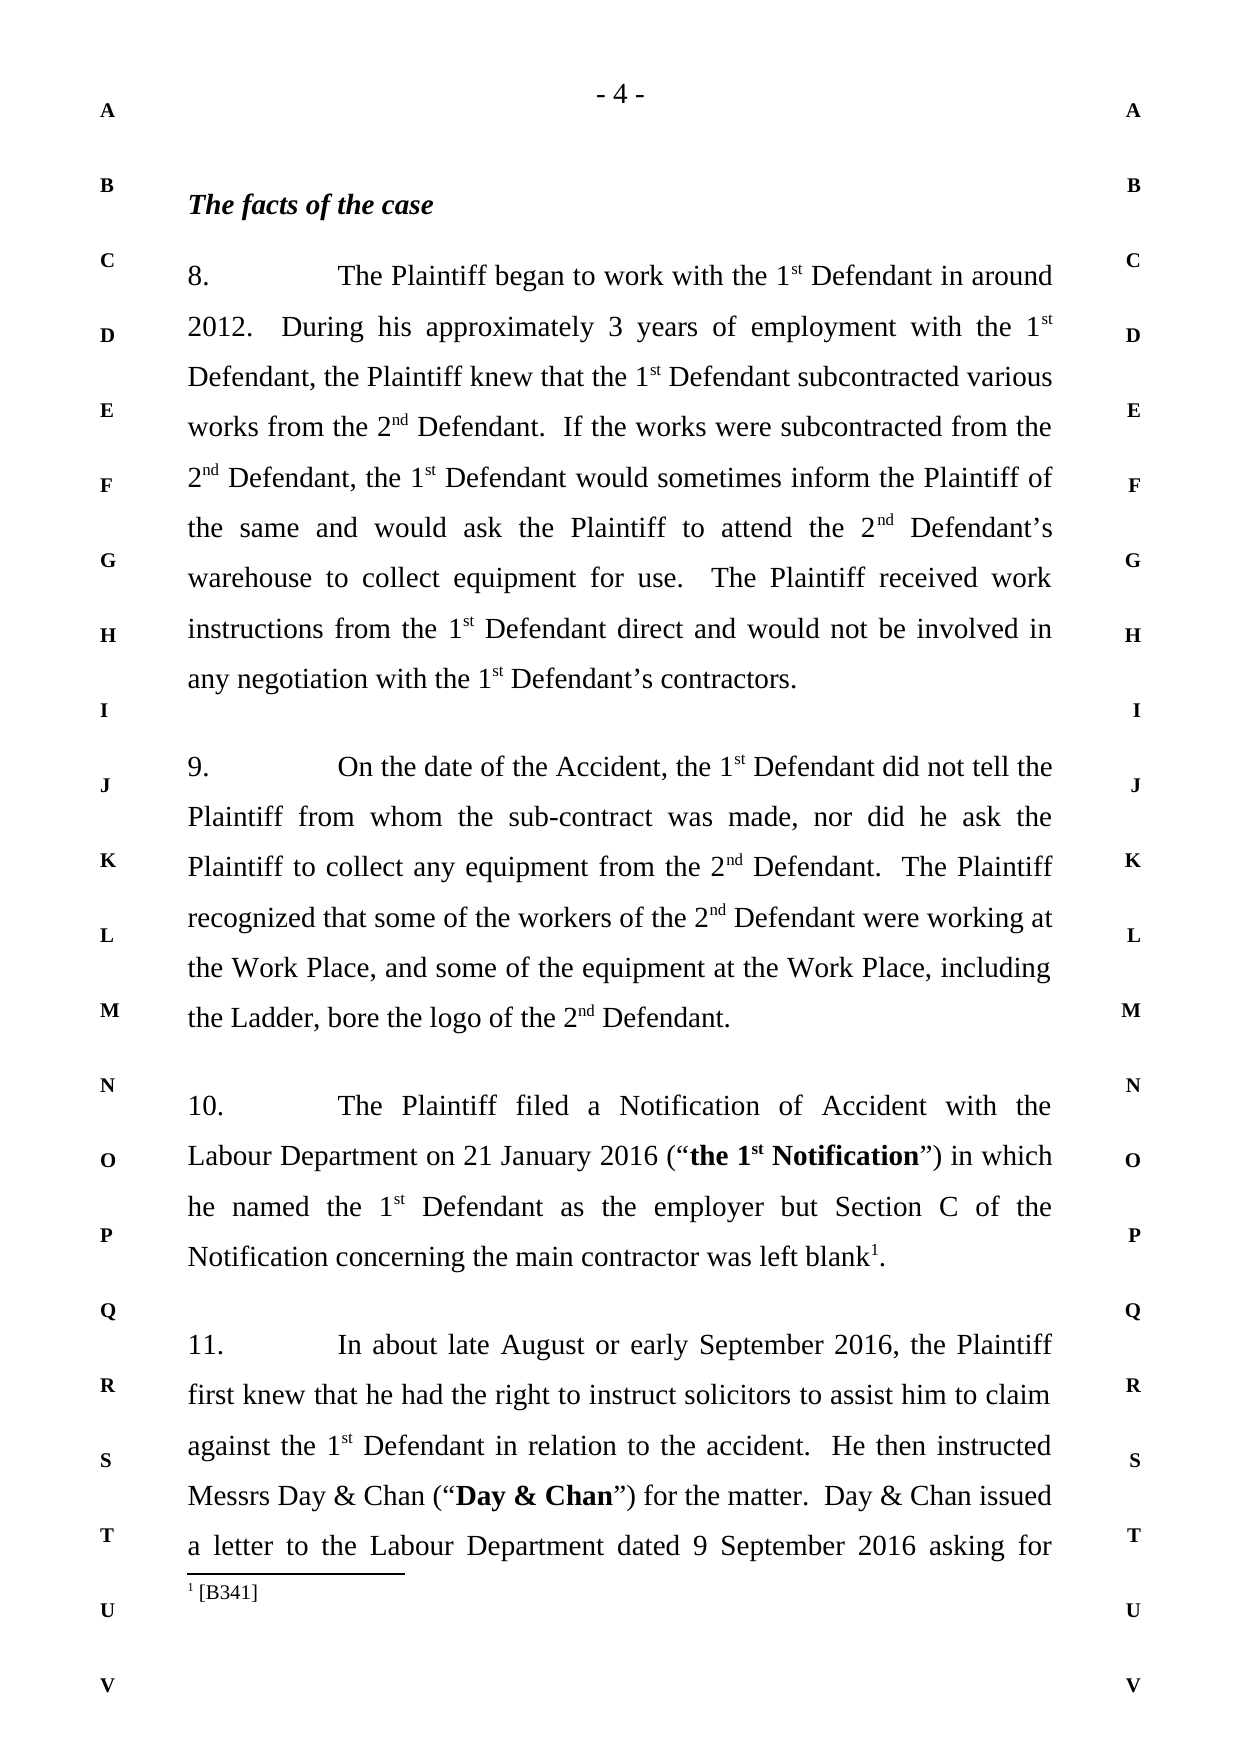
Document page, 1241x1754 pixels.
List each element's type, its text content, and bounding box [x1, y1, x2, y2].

text The Plaintiff filed a Notification of Accident with the Labour Department on 21 January 2016 (“the 1st Notification”) in which he named the 1st Defendant as the employer but Section C of the Notification concerning the main contractor was left blank. [187, 1088, 1053, 1273]
text The facts of the case [187, 187, 1053, 221]
text On the date of the Accident, the 1st Defendant did not tell the Plaintiff from whom the sub-contract was made, nor did he ask the Plaintiff to collect any equipment from the 2nd Defendant. The Plaintiff recognized that some of the workers of the 2nd Defendant were working at the Work Place, and some of the equipment at the Work Place, including the Ladder, bore the logo of the 2nd Defendant. [187, 749, 1053, 1034]
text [187, 1327, 1053, 1562]
text The Plaintiff began to work with the 1st Defendant in around 2012. During his approximately 3 years of employment with the 1st Defendant, the Plaintiff knew that the 1st Defendant subcontracted various works from the 2nd Defendant. If the works were subcontracted from the 2nd Defendant, the 1st Defendant would sometimes inform the Plaintiff of the same and would ask the Plaintiff to attend the 2nd Defendant’s warehouse to collect equipment for use. The Plaintiff received work instructions from the 1st Defendant direct and would not be involved in any negotiation with the 1st Defendant’s contractors. [187, 258, 1053, 694]
